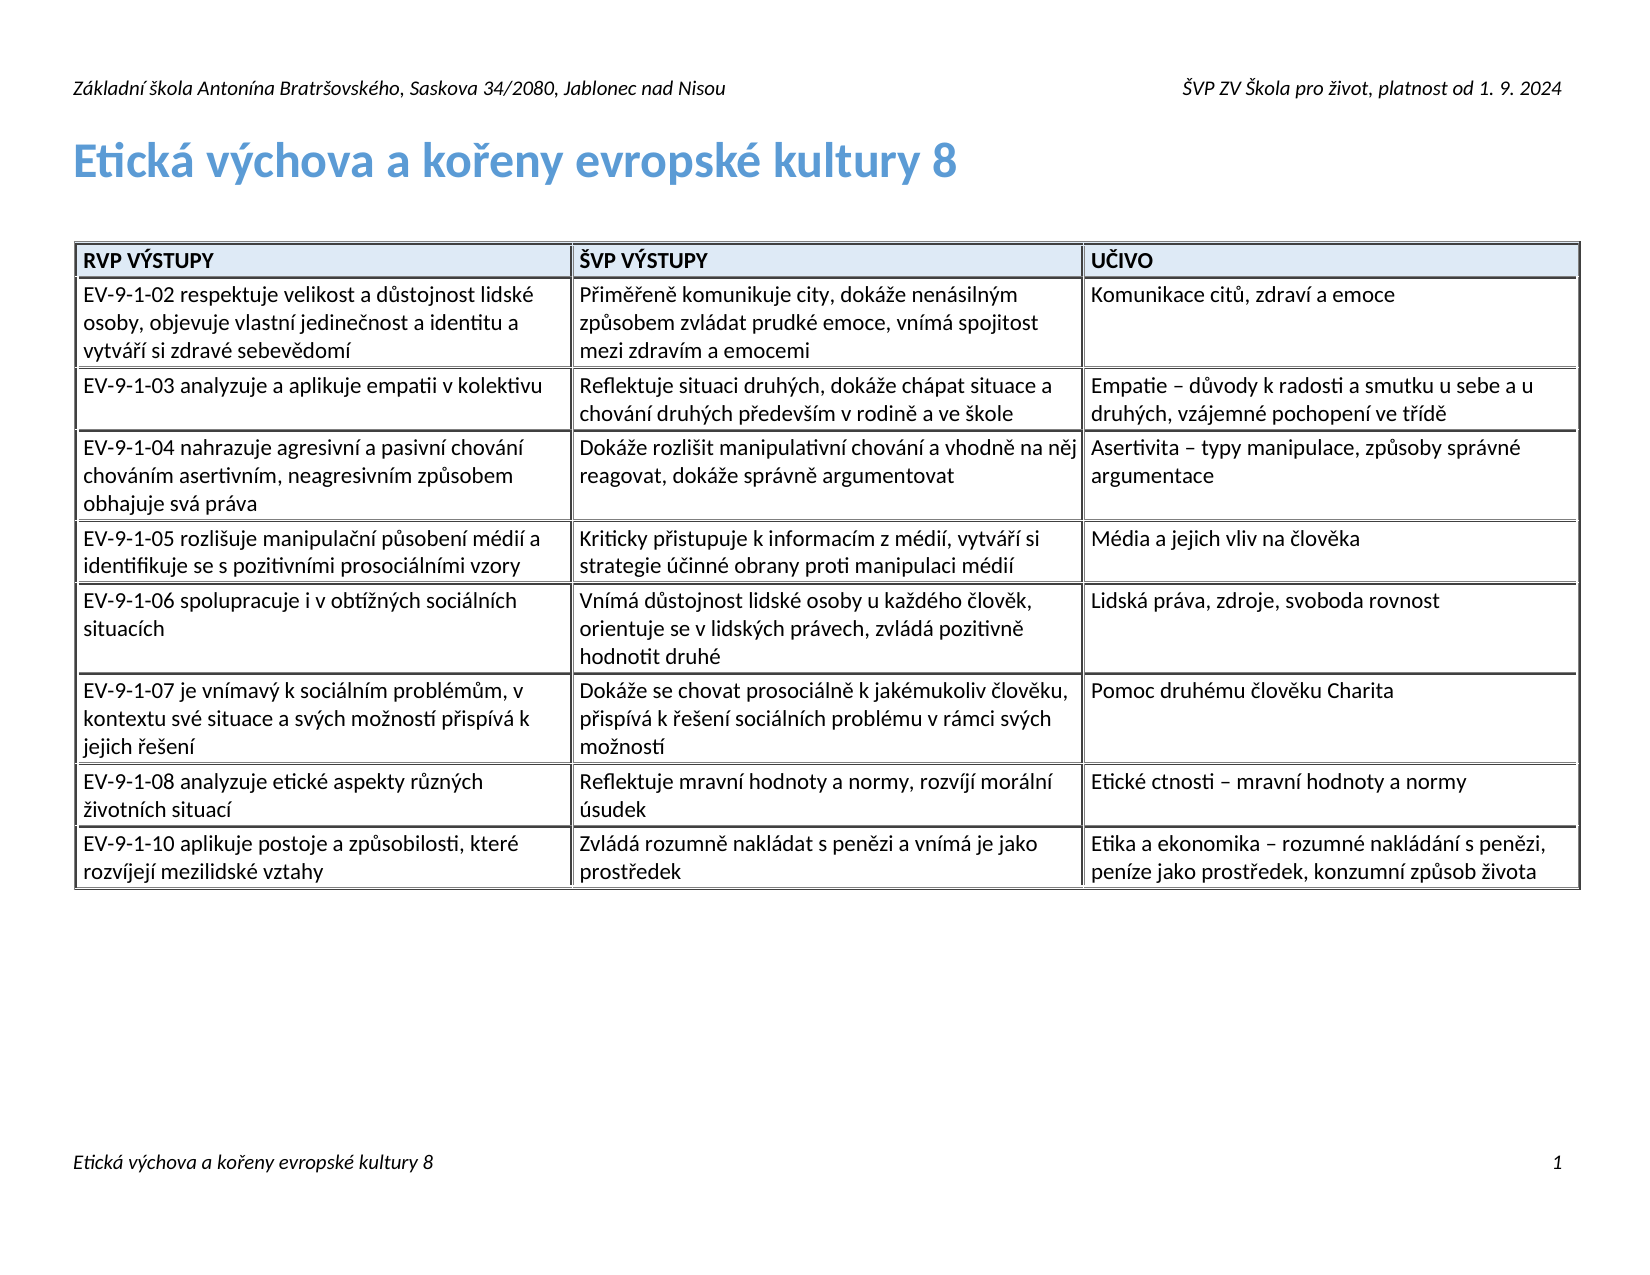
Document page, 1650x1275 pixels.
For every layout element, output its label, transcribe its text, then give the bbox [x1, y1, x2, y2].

table_cell Komunikace citů, zdraví a emoce [1085, 276, 1579, 366]
table_cell EV-9-1-03 analyzuje a aplikuje empatii v kolektivu [77, 366, 571, 428]
table_cell Reflektuje situaci druhých, dokáže chápat situace a chování druhých především v rodině a ve škole [574, 369, 1081, 428]
table_cell Dokáže se chovat prosociálně k jakémukoliv člověku, přispívá k řešení sociálních problému v rámci svých možností [574, 675, 1081, 762]
table_header RVP VÝSTUPY [77, 245, 572, 276]
table_cell EV-9-1-02 respektuje velikost a důstojnost lidské osoby, objevuje vlastní jedinečnost a identitu a vytváří si zdravé sebevědomí [75, 276, 570, 366]
table_header UČIVO [1083, 244, 1578, 276]
subtitle Etická výchova a kořeny evropské kultury 8 [73, 128, 1577, 189]
table_cell Reflektuje mravní hodnoty a normy, rozvíjí morální úsudek [574, 765, 1081, 824]
table_cell EV-9-1-04 nahrazuje agresivní a pasivní chování chováním asertivním, neagresivním způsobem obhajuje svá práva [75, 429, 570, 519]
table_cell EV-9-1-07 je vnímavý k sociálním problémům, v kontextu své situace a svých možností přispívá k jejich řešení [77, 672, 570, 762]
table_cell Zvládá rozumně nakládat s penězi a vnímá je jako prostředek [572, 827, 1083, 887]
table_cell Dokáže rozlišit manipulativní chování a vhodně na něj reagovat, dokáže správně argumentovat [574, 432, 1081, 519]
table_cell Etika a ekonomika – rozumné nakládání s penězi, peníze jako prostředek, konzumní způsob života [1083, 825, 1579, 887]
table_cell EV-9-1-06 spolupracuje i v obtížných sociálních situacích [77, 581, 571, 672]
table_cell Vnímá důstojnost lidské osoby u každého člověk, orientuje se v lidských právech, zvládá pozitivně hodnotit druhé [574, 585, 1081, 672]
table_cell Empatie – důvody k radosti a smutku u sebe a u druhých, vzájemné pochopení ve třídě [1085, 366, 1578, 428]
table_cell Kriticky přistupuje k informacím z médií, vytváří si strategie účinné obrany proti manipulaci médií [574, 522, 1081, 581]
table_cell EV-9-1-05 rozlišuje manipulační působení médií a identifikuje se s pozitivními prosociálními vzory [77, 519, 571, 581]
table_cell Přiměřeně komunikuje city, dokáže nenásilným způsobem zvládat prudké emoce, vnímá spojitost mezi zdravím a emocemi [574, 279, 1081, 366]
table_header ŠVP VÝSTUPY [572, 244, 1083, 276]
table_cell EV-9-1-10 aplikuje postoje a způsobilosti, které rozvíjejí mezilidské vztahy [75, 825, 572, 887]
table_cell Pomoc druhému člověku Charita [1085, 672, 1578, 762]
table_cell Asertivita – typy manipulace, způsoby správné argumentace [1085, 429, 1579, 519]
table_cell Etické ctnosti – mravní hodnoty a normy [1085, 762, 1578, 824]
table_cell Média a jejich vliv na člověka [1085, 519, 1578, 581]
table_cell Lidská práva, zdroje, svoboda rovnost [1085, 581, 1578, 672]
table_cell EV-9-1-08 analyzuje etické aspekty různých životních situací [77, 762, 571, 824]
